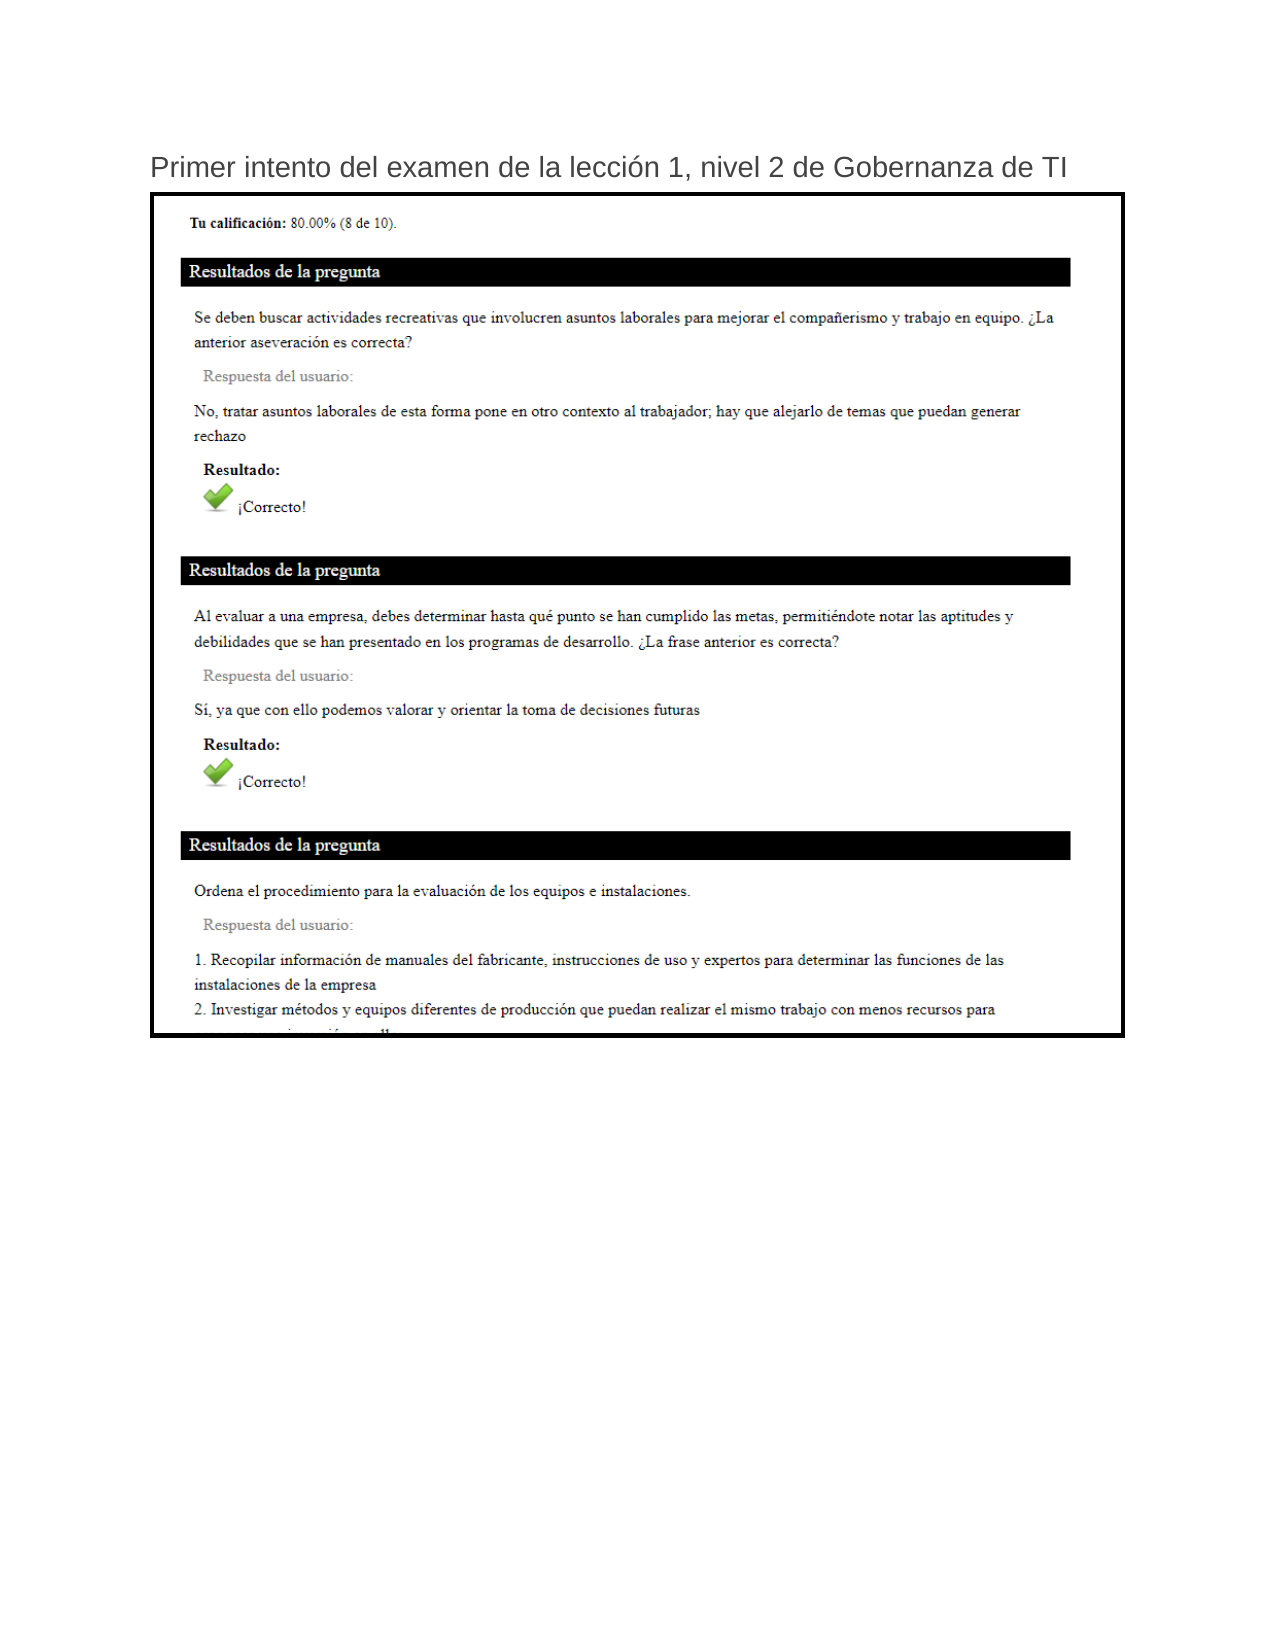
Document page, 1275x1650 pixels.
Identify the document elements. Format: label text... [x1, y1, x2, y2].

subtitle Primer intento del examen de la lección 1, nivel 2 de Gobernanza de TI [150, 150, 1125, 183]
picture [154, 196, 1121, 1033]
